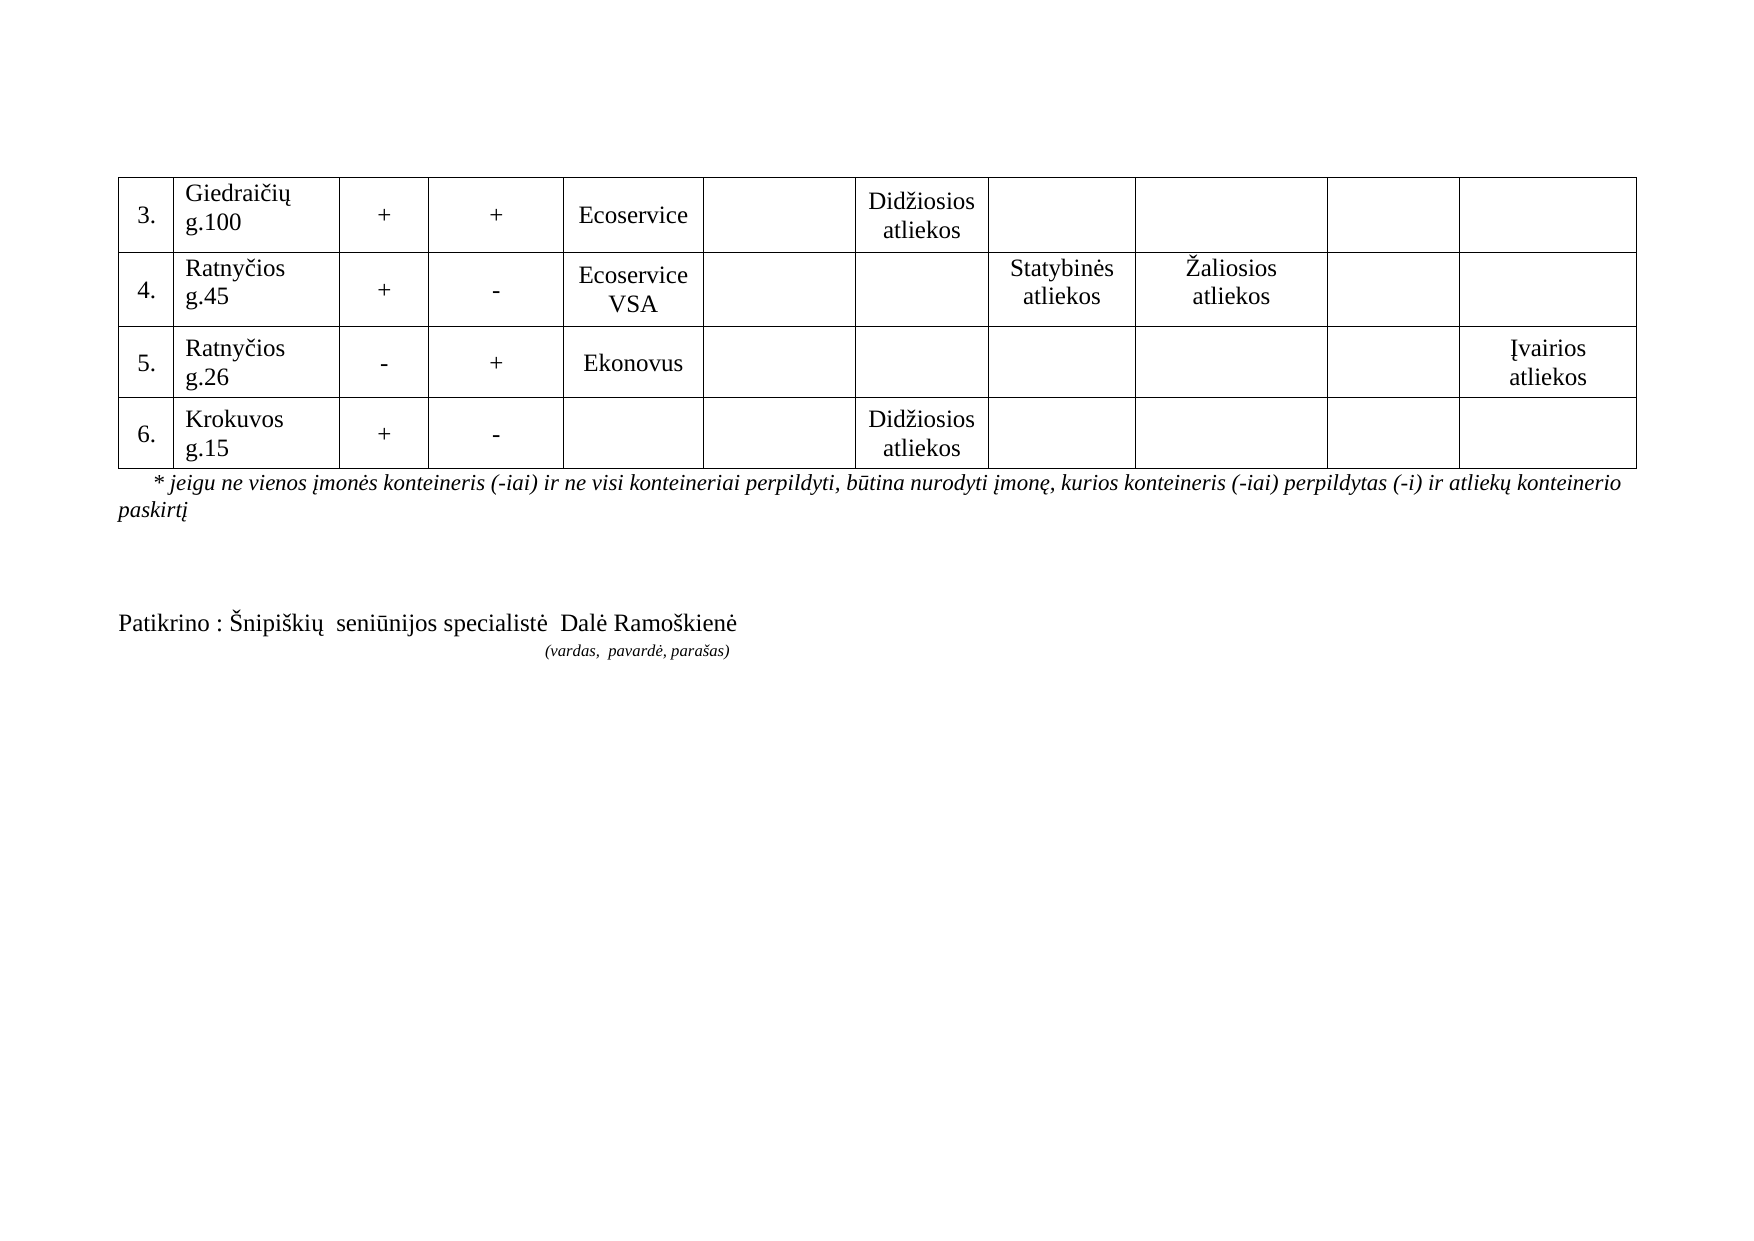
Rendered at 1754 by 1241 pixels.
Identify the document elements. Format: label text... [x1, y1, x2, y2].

table_cell [856, 327, 988, 397]
table_cell [704, 178, 855, 252]
table_cell - [429, 398, 563, 468]
table_cell [704, 253, 855, 326]
table_cell [989, 327, 1135, 397]
table_cell - [429, 253, 563, 326]
table_cell [1136, 178, 1327, 252]
table_cell + [429, 327, 563, 397]
table_cell [1328, 398, 1459, 468]
table_cell + [340, 178, 428, 252]
table_cell [704, 327, 855, 397]
table_cell Statybinės atliekos [989, 253, 1135, 326]
table_cell Didžiosios atliekos [856, 398, 988, 468]
table_cell Ratnyčios g.26 [174, 327, 339, 397]
table_cell Ratnyčios g.45 [174, 253, 339, 326]
table_cell [1328, 178, 1459, 252]
table_cell + [340, 253, 428, 326]
table_cell + [340, 398, 428, 468]
table_cell [1136, 398, 1327, 468]
table_cell [856, 253, 988, 326]
text (vardas, pavardė, parašas) [118, 641, 1636, 660]
table_cell [989, 398, 1135, 468]
table_cell [564, 398, 703, 468]
text * jeigu ne vienos įmonės konteineris (-iai) ir ne visi konteineriai perpildyti, būtina nurodyti įmonę, kurios konteineris (-iai) perpildytas (-i) ir atliekų konteinerio paskirtį [118, 469, 1636, 522]
table_cell [1460, 178, 1636, 252]
table_cell Ecoservice VSA [564, 253, 703, 326]
table_cell Įvairios atliekos [1460, 327, 1636, 397]
table_cell [989, 178, 1135, 252]
table_cell [704, 398, 855, 468]
table_cell [1328, 327, 1459, 397]
table_cell Ecoservice [564, 178, 703, 252]
table_cell 4. [119, 253, 173, 326]
table_cell Giedraičių g.100 [174, 178, 339, 252]
table_cell Žaliosios atliekos [1136, 253, 1327, 326]
table_cell Krokuvos g.15 [174, 398, 339, 468]
table_cell 6. [119, 398, 173, 468]
table_cell + [429, 178, 563, 252]
table_cell [1136, 327, 1327, 397]
text Patikrino : Šnipiškių seniūnijos specialistė Dalė Ramoškienė [118, 608, 1668, 637]
table_cell [1460, 253, 1636, 326]
table_cell Ekonovus [564, 327, 703, 397]
table_cell - [340, 327, 428, 397]
table_cell Didžiosios atliekos [856, 178, 988, 252]
table_cell 3. [119, 178, 173, 252]
table_cell 5. [119, 327, 173, 397]
table_cell [1460, 398, 1636, 468]
table_cell [1328, 253, 1459, 326]
